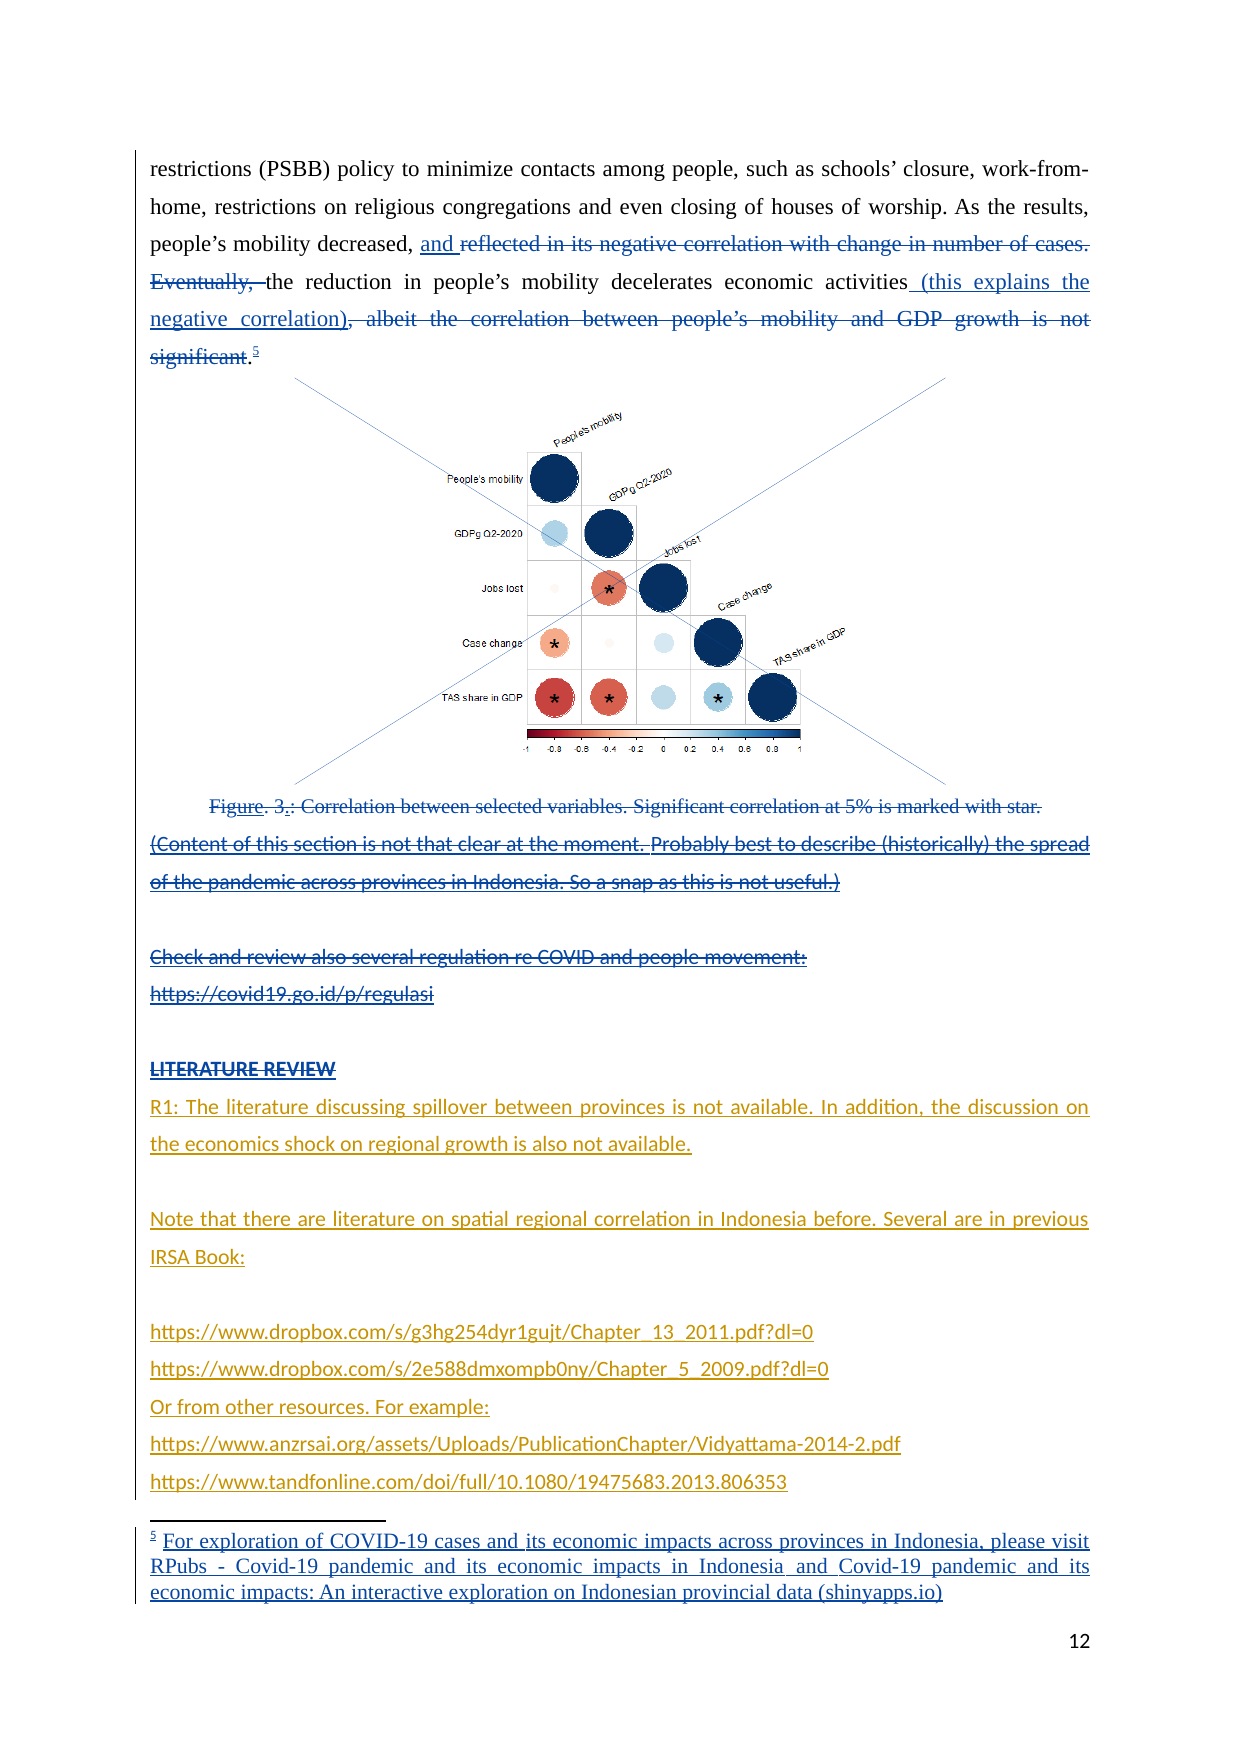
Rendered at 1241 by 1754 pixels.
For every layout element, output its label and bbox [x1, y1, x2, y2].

picture [296, 377, 945, 580]
picture [294, 379, 618, 784]
picture [296, 582, 944, 785]
text [150, 150, 1090, 375]
picture [622, 379, 946, 784]
